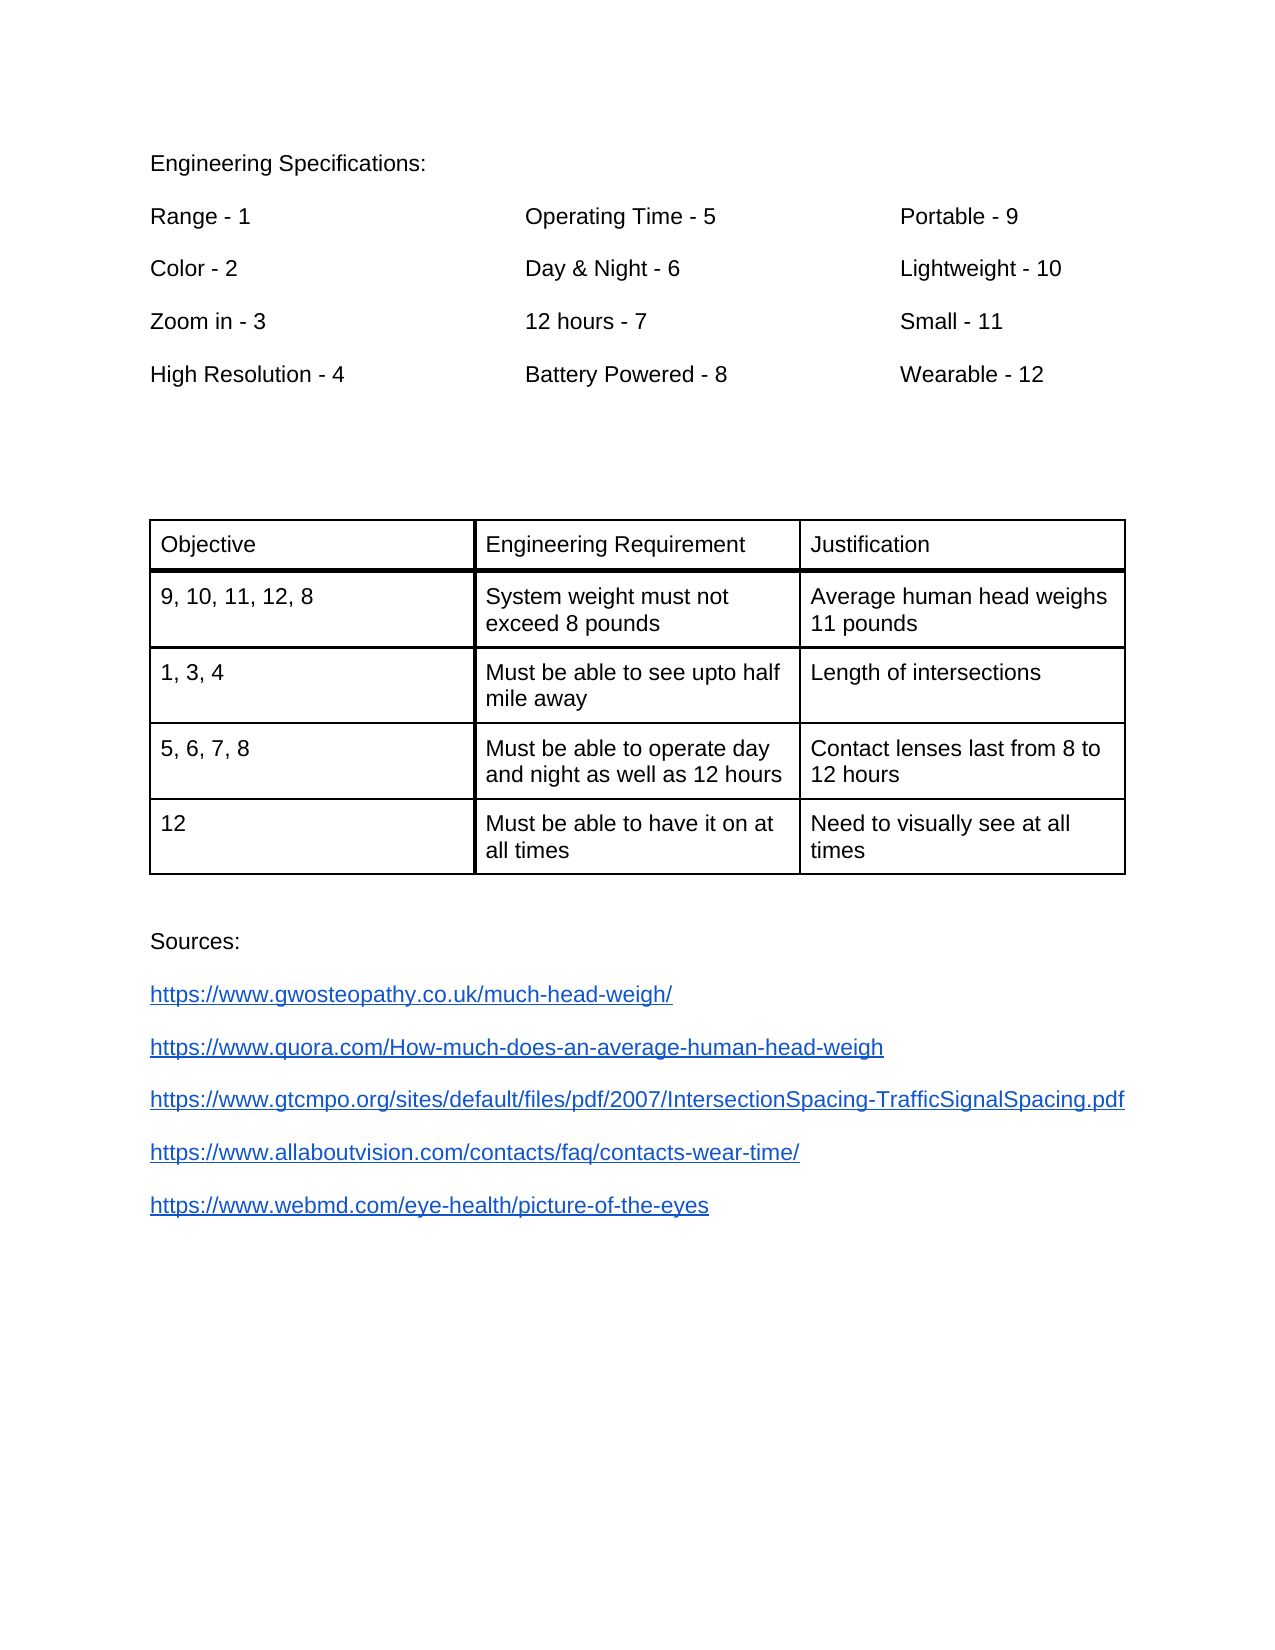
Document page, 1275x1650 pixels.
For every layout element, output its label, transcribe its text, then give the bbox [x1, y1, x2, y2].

text https://www.gtcmpo.org/sites/default/files/pdf/2007/IntersectionSpacing-TrafficSignalSpacing.pdf [150, 1086, 1125, 1109]
table_cell Must be able to see upto half mile away [477, 649, 799, 722]
table_cell 5, 6, 7, 8 [151, 724, 473, 798]
text https://www.gwosteopathy.co.uk/much-head-weigh/ [150, 981, 1125, 1007]
text Engineering Specifications: [150, 150, 1125, 176]
text https://www.allaboutvision.com/contacts/faq/contacts-wear-time/ [150, 1139, 1125, 1165]
table_cell 1, 3, 4 [151, 649, 473, 722]
table_cell 9, 10, 11, 12, 8 [151, 573, 473, 646]
table_cell 12 [151, 800, 473, 873]
table_cell Length of intersections [801, 649, 1124, 722]
text Range - 1 Operating Time - 5 Portable - 9 [150, 203, 1125, 229]
table_cell Must be able to operate day and night as well as 12 hours [477, 724, 799, 798]
table_cell Average human head weighs 11 pounds [801, 573, 1124, 646]
table_cell Need to visually see at all times [801, 800, 1124, 873]
table_header Objective [151, 521, 473, 568]
text Zoom in - 3 12 hours - 7 Small - 11 [150, 308, 1125, 334]
text https://www.webmd.com/eye-health/picture-of-the-eyes [150, 1192, 1125, 1218]
table_cell Contact lenses last from 8 to 12 hours [801, 724, 1124, 798]
text Color - 2 Day & Night - 6 Lightweight - 10 [150, 255, 1125, 282]
table_cell System weight must not exceed 8 pounds [477, 573, 799, 646]
text High Resolution - 4 Battery Powered - 8 Wearable - 12 [150, 361, 1125, 387]
text Sources: [150, 928, 1125, 954]
table_cell Must be able to have it on at all times [477, 800, 799, 873]
text https://www.quora.com/How-much-does-an-average-human-head-weigh [150, 1033, 1125, 1060]
table_header Engineering Requirement [477, 521, 799, 568]
table_header Justification [801, 521, 1124, 568]
